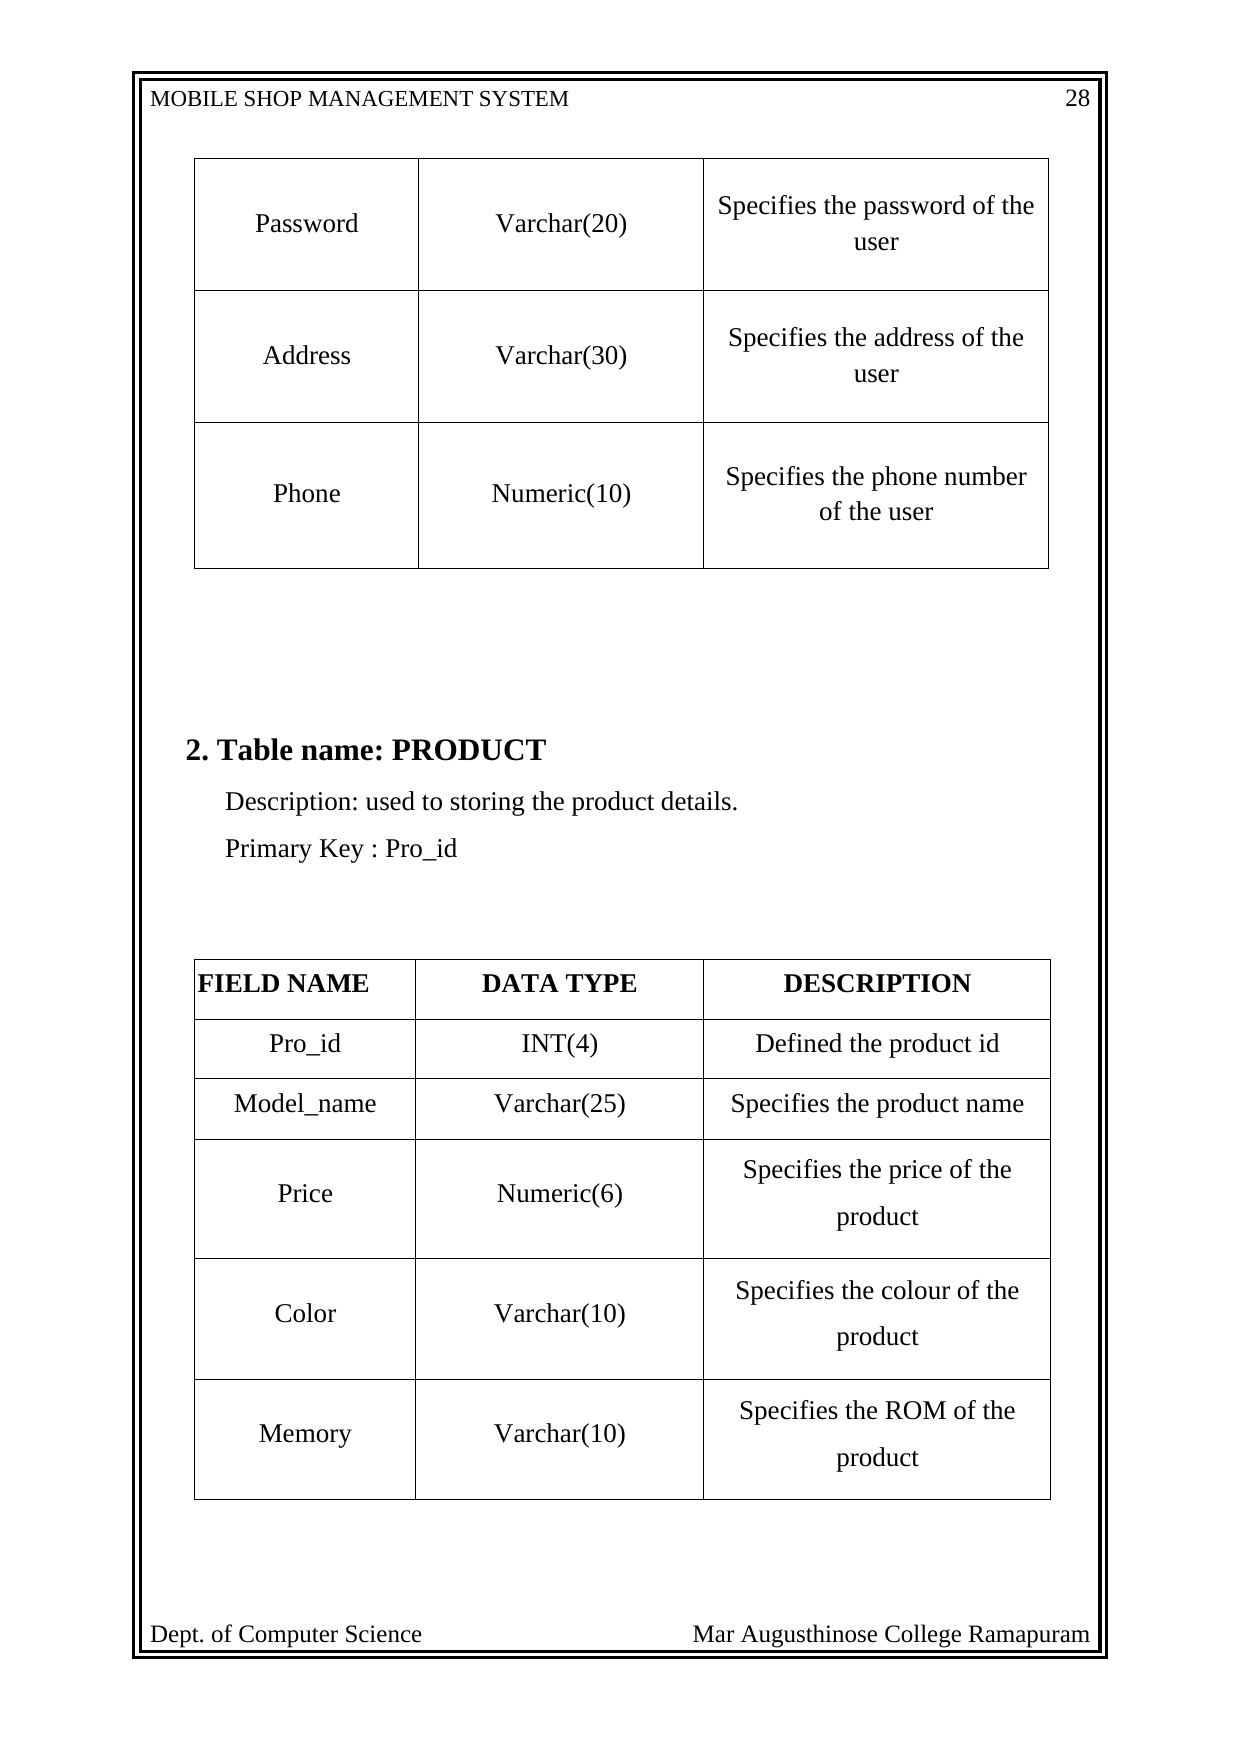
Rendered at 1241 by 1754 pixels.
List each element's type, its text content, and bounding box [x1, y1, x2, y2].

table_header FIELD NAME [195, 960, 415, 1019]
table_header DESCRIPTION [704, 960, 1050, 1019]
table_cell Specifies the ROM of the product [704, 1380, 1050, 1499]
table_cell Numeric(10) [419, 423, 703, 567]
table_cell Defined the product id [704, 1020, 1050, 1078]
table_cell Price [195, 1140, 415, 1258]
table_cell Memory [195, 1380, 415, 1499]
table_cell Specifies the password of the user [704, 159, 1048, 290]
table_cell Numeric(6) [416, 1140, 703, 1258]
table_cell Pro_id [195, 1020, 415, 1078]
table_cell Specifies the phone number of the user [704, 423, 1048, 567]
table_cell Model_name [195, 1079, 415, 1139]
table_cell INT(4) [416, 1020, 703, 1078]
table_cell Varchar(30) [419, 291, 703, 422]
table_header DATA TYPE [416, 960, 703, 1019]
table_cell Specifies the price of the product [704, 1140, 1050, 1258]
table_cell Varchar(10) [416, 1380, 703, 1499]
table_cell Varchar(10) [416, 1259, 703, 1379]
table_cell Phone [195, 423, 418, 567]
table_cell Color [195, 1259, 415, 1379]
text Description: used to storing the product details. [225, 786, 1090, 817]
table_cell Varchar(25) [416, 1079, 703, 1139]
table_cell Address [195, 291, 418, 422]
table_cell Specifies the product name [704, 1079, 1050, 1139]
table_cell Specifies the address of the user [704, 291, 1048, 422]
table_cell Specifies the colour of the product [704, 1259, 1050, 1379]
table_cell Password [195, 159, 418, 290]
list Table name: PRODUCT [185, 732, 1090, 768]
table_cell Varchar(20) [419, 159, 703, 290]
text Primary Key : Pro_id [225, 832, 1090, 863]
